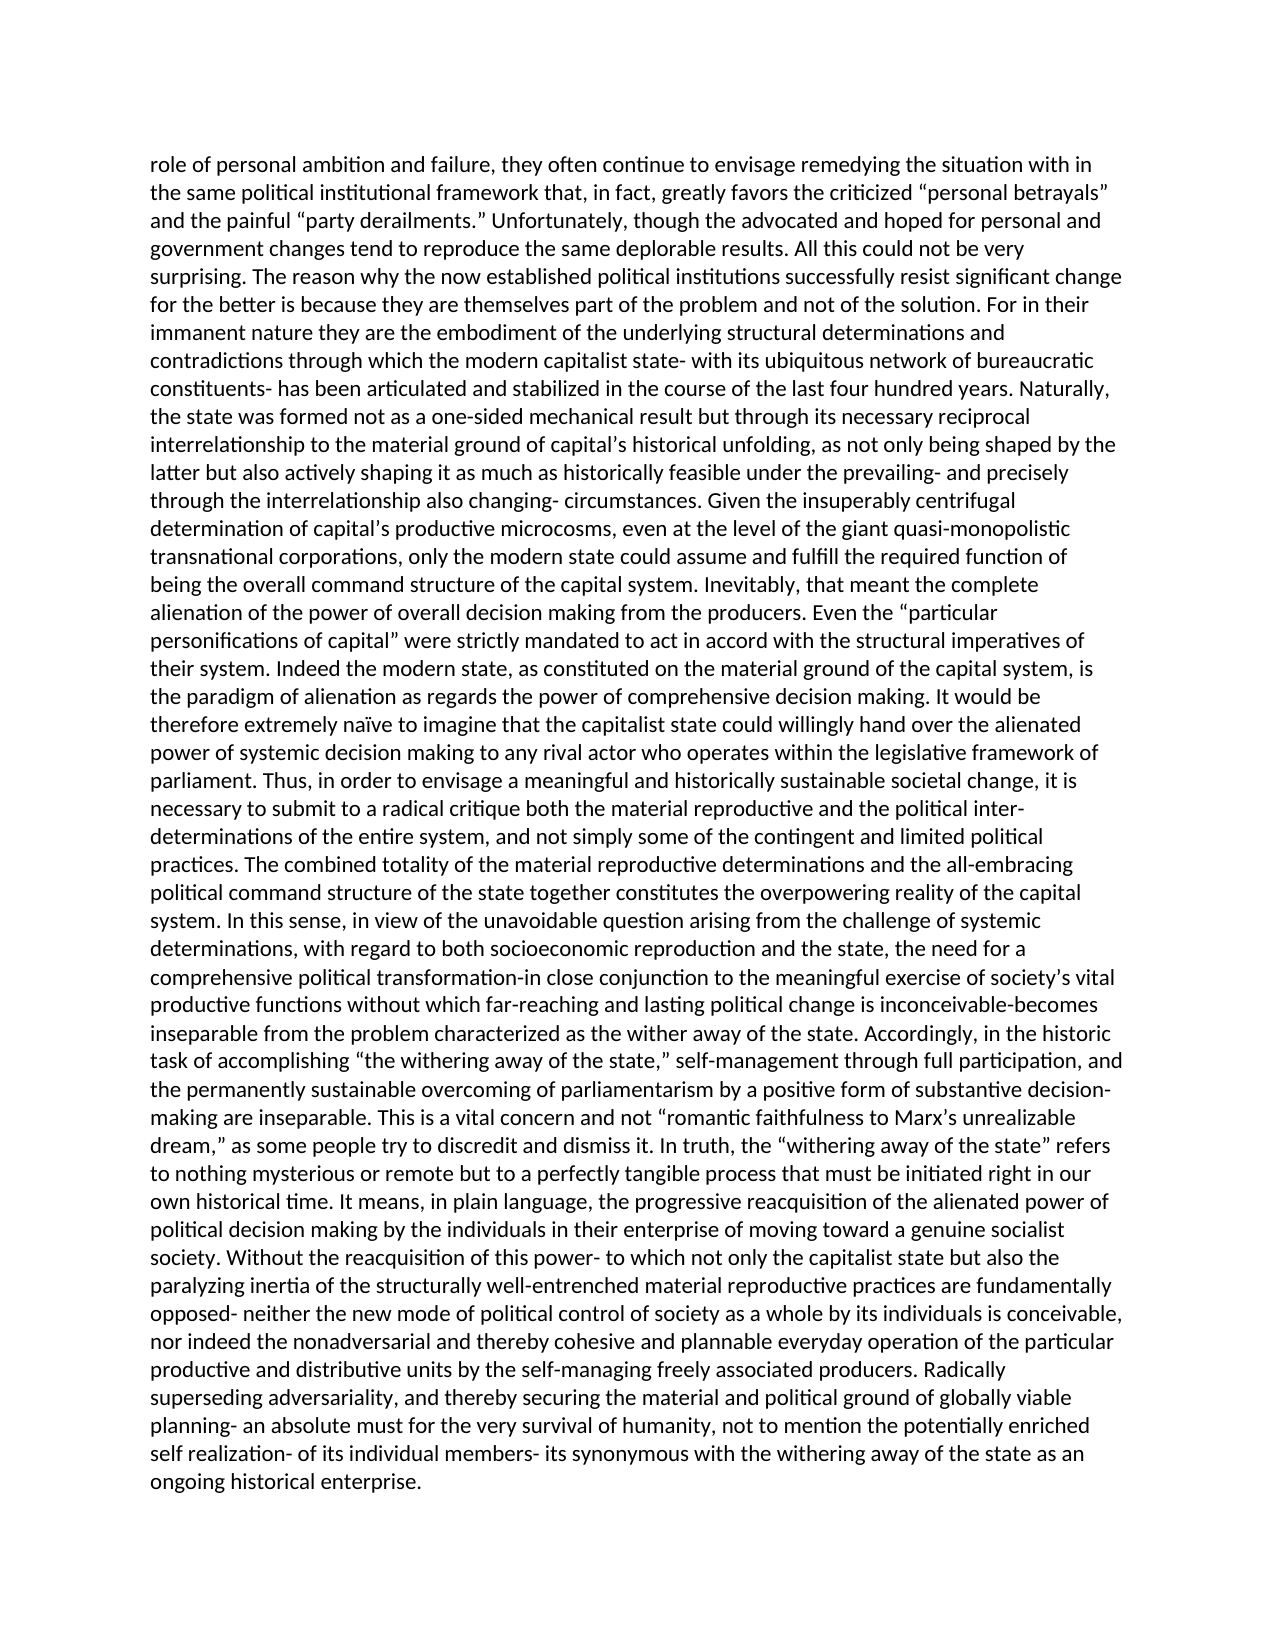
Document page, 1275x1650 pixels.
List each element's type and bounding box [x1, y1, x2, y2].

text [150, 150, 1125, 1495]
